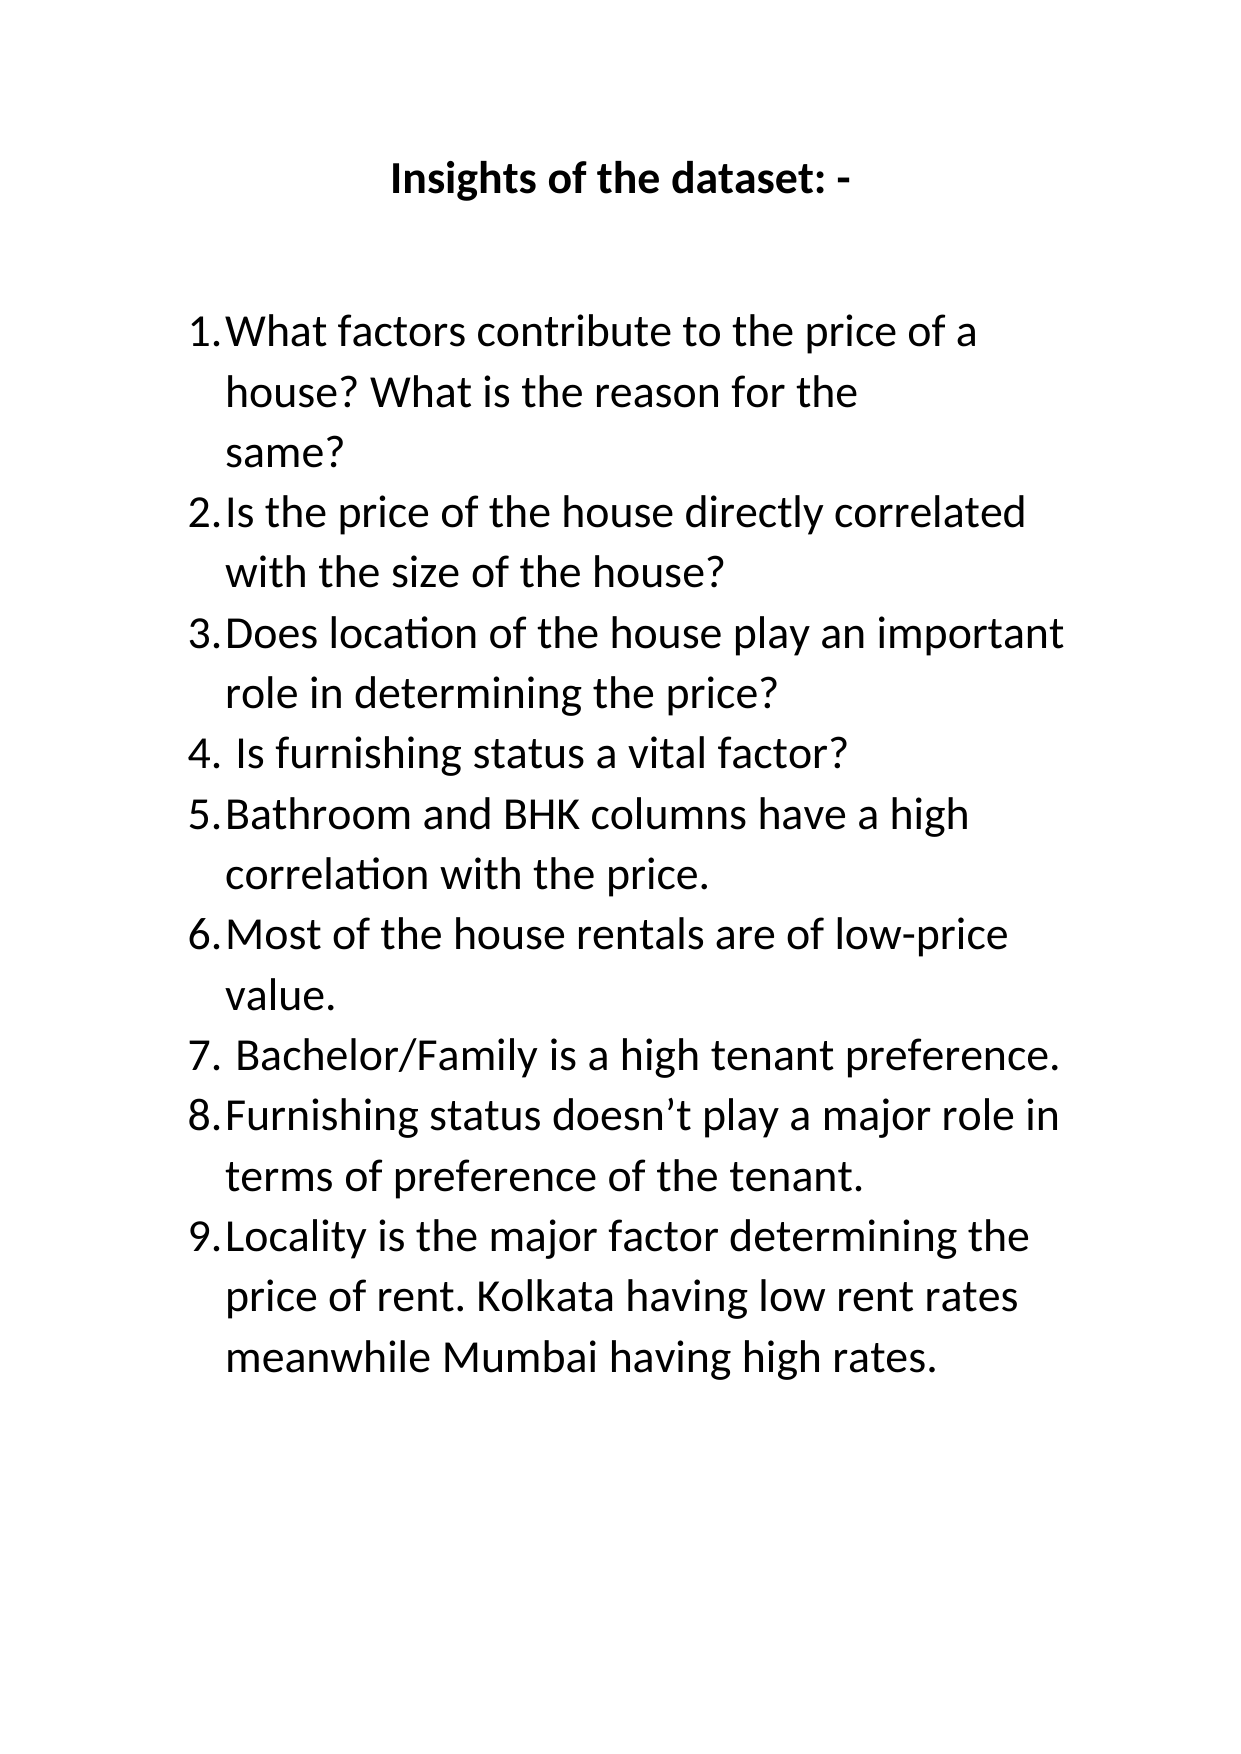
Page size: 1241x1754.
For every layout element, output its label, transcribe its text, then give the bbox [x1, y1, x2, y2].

list Bachelor/Family is a high tenant preference. [187, 1026, 1171, 1082]
list What factors contribute to the price of a house? What is the reason for the same? [187, 302, 989, 479]
list Is furnishing status a vital factor? [187, 724, 1171, 780]
list Most of the house rentals are of low-price value. [187, 905, 1020, 1021]
list Locality is the major factor determining the price of rent. Kolkata having low rent rates meanwhile Mumbai having high rates. [187, 1207, 1041, 1383]
subtitle Insights of the dataset: - [204, 150, 1037, 204]
list Is the price of the house directly correlated with the size of the house? [187, 483, 1038, 599]
list Does location of the house play an important role in determining the price? [187, 604, 1076, 720]
list Furnishing status doesn’t play a major role in terms of preference of the tenant. [187, 1086, 1072, 1202]
list Bathroom and BHK columns have a high correlation with the price. [187, 784, 981, 901]
